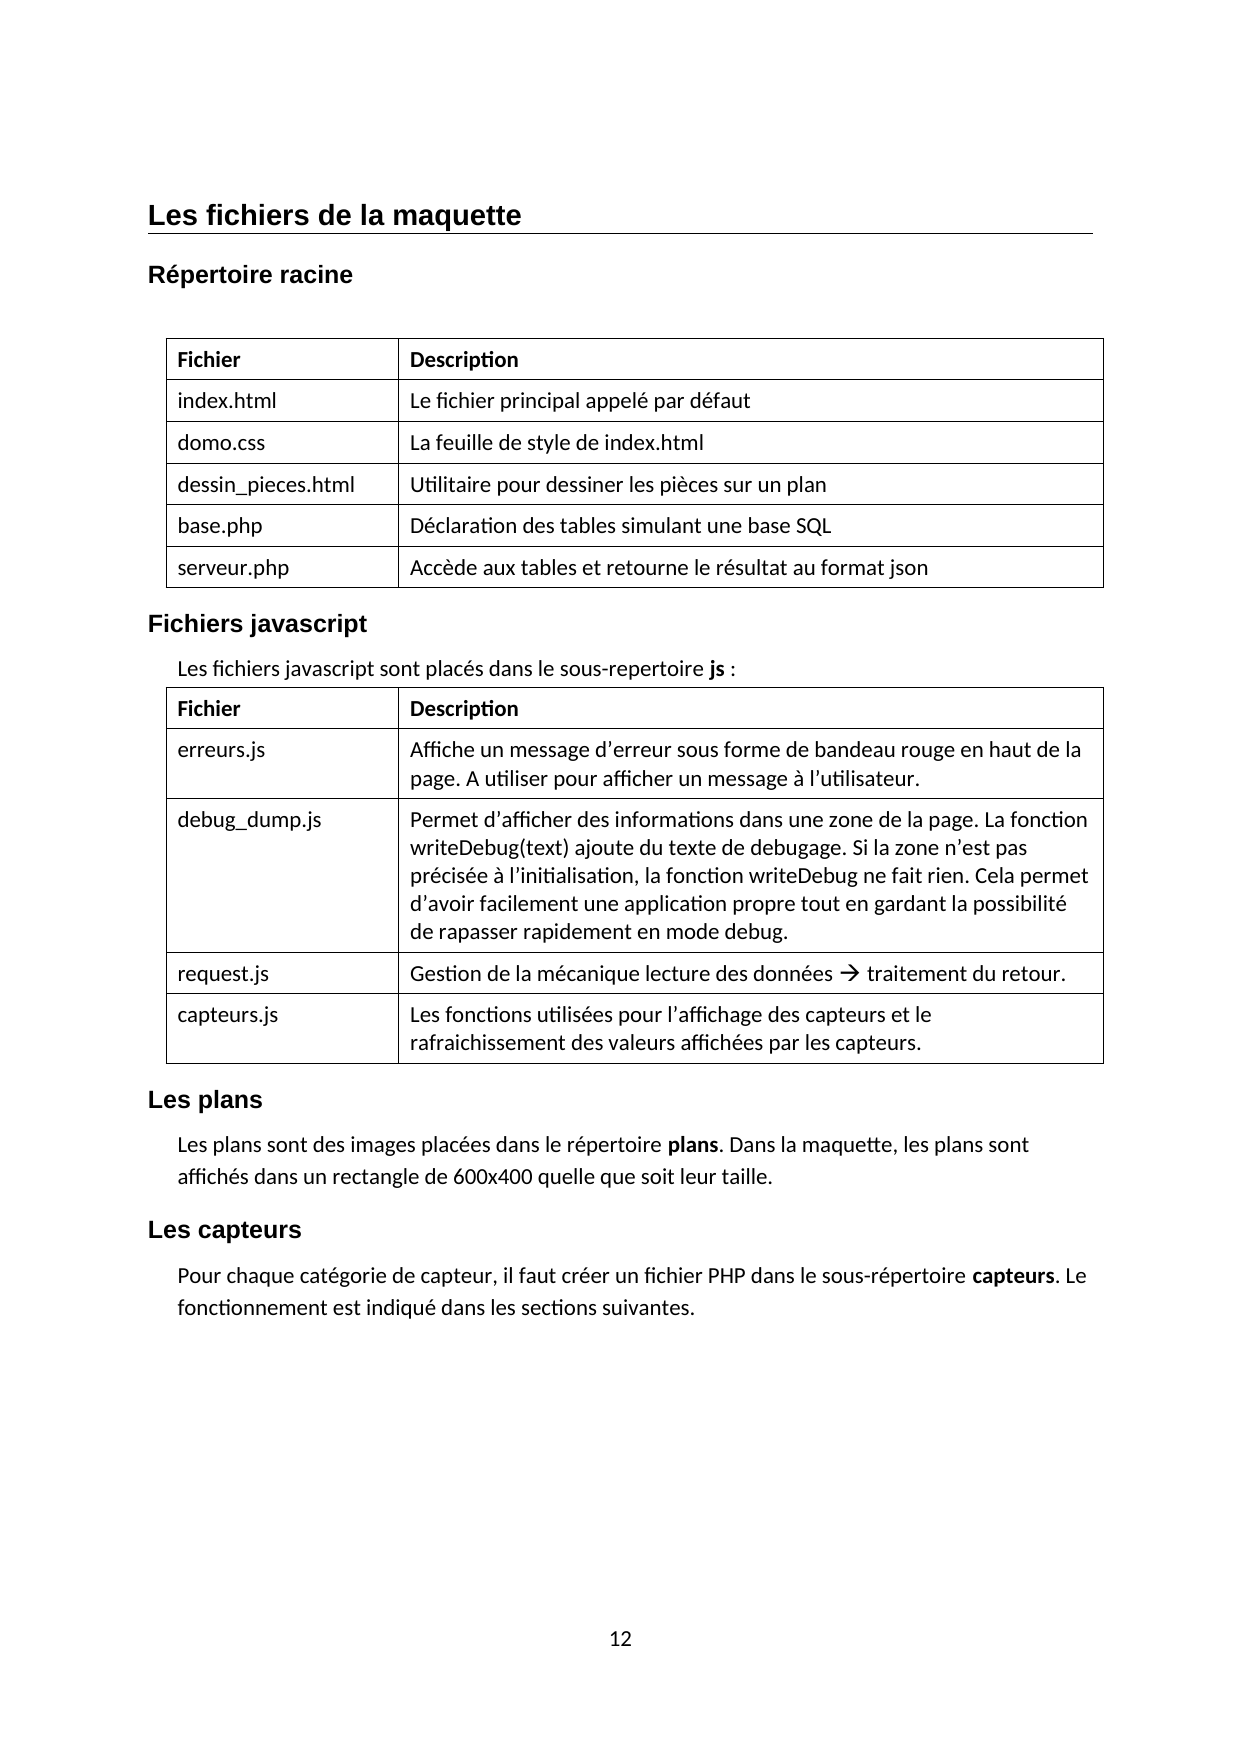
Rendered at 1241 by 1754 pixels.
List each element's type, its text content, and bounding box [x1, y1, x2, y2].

table_cell base.php [167, 505, 398, 546]
table_cell index.html [167, 380, 398, 421]
subtitle Fichiers javascript [148, 609, 1093, 638]
text Les plans sont des images placées dans le répertoire plans. Dans la maquette, les plans sont affichés dans un rectangle de 600x400 quelle que soit leur taille. [177, 1130, 1093, 1190]
table_cell La feuille de style de index.html [399, 422, 1103, 462]
table_cell Affiche un message d’erreur sous forme de bandeau rouge en haut de la page. A utiliser pour afficher un message à l’utilisateur. [399, 729, 1103, 798]
table_cell serveur.php [167, 547, 398, 587]
table_cell Gestion de la mécanique lecture des données traitement du retour. [399, 953, 1103, 993]
subtitle Les plans [148, 1084, 1093, 1113]
table_cell dessin_pieces.html [167, 464, 398, 504]
table_cell Les fonctions utilisées pour l’affichage des capteurs et le rafraichissement des valeurs affichées par les capteurs. [399, 994, 1103, 1063]
table_cell Déclaration des tables simulant une base SQL [399, 505, 1103, 546]
table_cell capteurs.js [167, 994, 398, 1063]
subtitle Répertoire racine [148, 260, 1093, 289]
table_header Description [399, 688, 1103, 728]
table_cell Accède aux tables et retourne le résultat au format json [399, 547, 1103, 587]
subtitle Les capteurs [148, 1215, 1093, 1244]
table_header Fichier [167, 339, 398, 379]
table_cell erreurs.js [167, 729, 398, 798]
table_header Fichier [167, 688, 398, 728]
table_cell Le fichier principal appelé par défaut [399, 380, 1103, 421]
table_cell Permet d’afficher des informations dans une zone de la page. La fonction writeDebug(text) ajoute du texte de debugage. Si la zone n’est pas précisée à l’initialisation, la fonction writeDebug ne fait rien. Cela permet d’avoir facilement une application propre tout en gardant la possibilité de rapasser rapidement en mode debug. [399, 799, 1103, 952]
table_cell domo.css [167, 422, 398, 462]
table_cell debug_dump.js [167, 799, 398, 952]
table_cell request.js [167, 953, 398, 993]
table_header Description [399, 339, 1103, 379]
table_cell Utilitaire pour dessiner les pièces sur un plan [399, 464, 1103, 504]
text Les fichiers javascript sont placés dans le sous-repertoire js : [177, 654, 1093, 683]
subtitle Les fichiers de la maquette [148, 198, 1093, 233]
text Pour chaque catégorie de capteur, il faut créer un fichier PHP dans le sous-répertoire capteurs. Le fonctionnement est indiqué dans les sections suivantes. [177, 1261, 1093, 1321]
